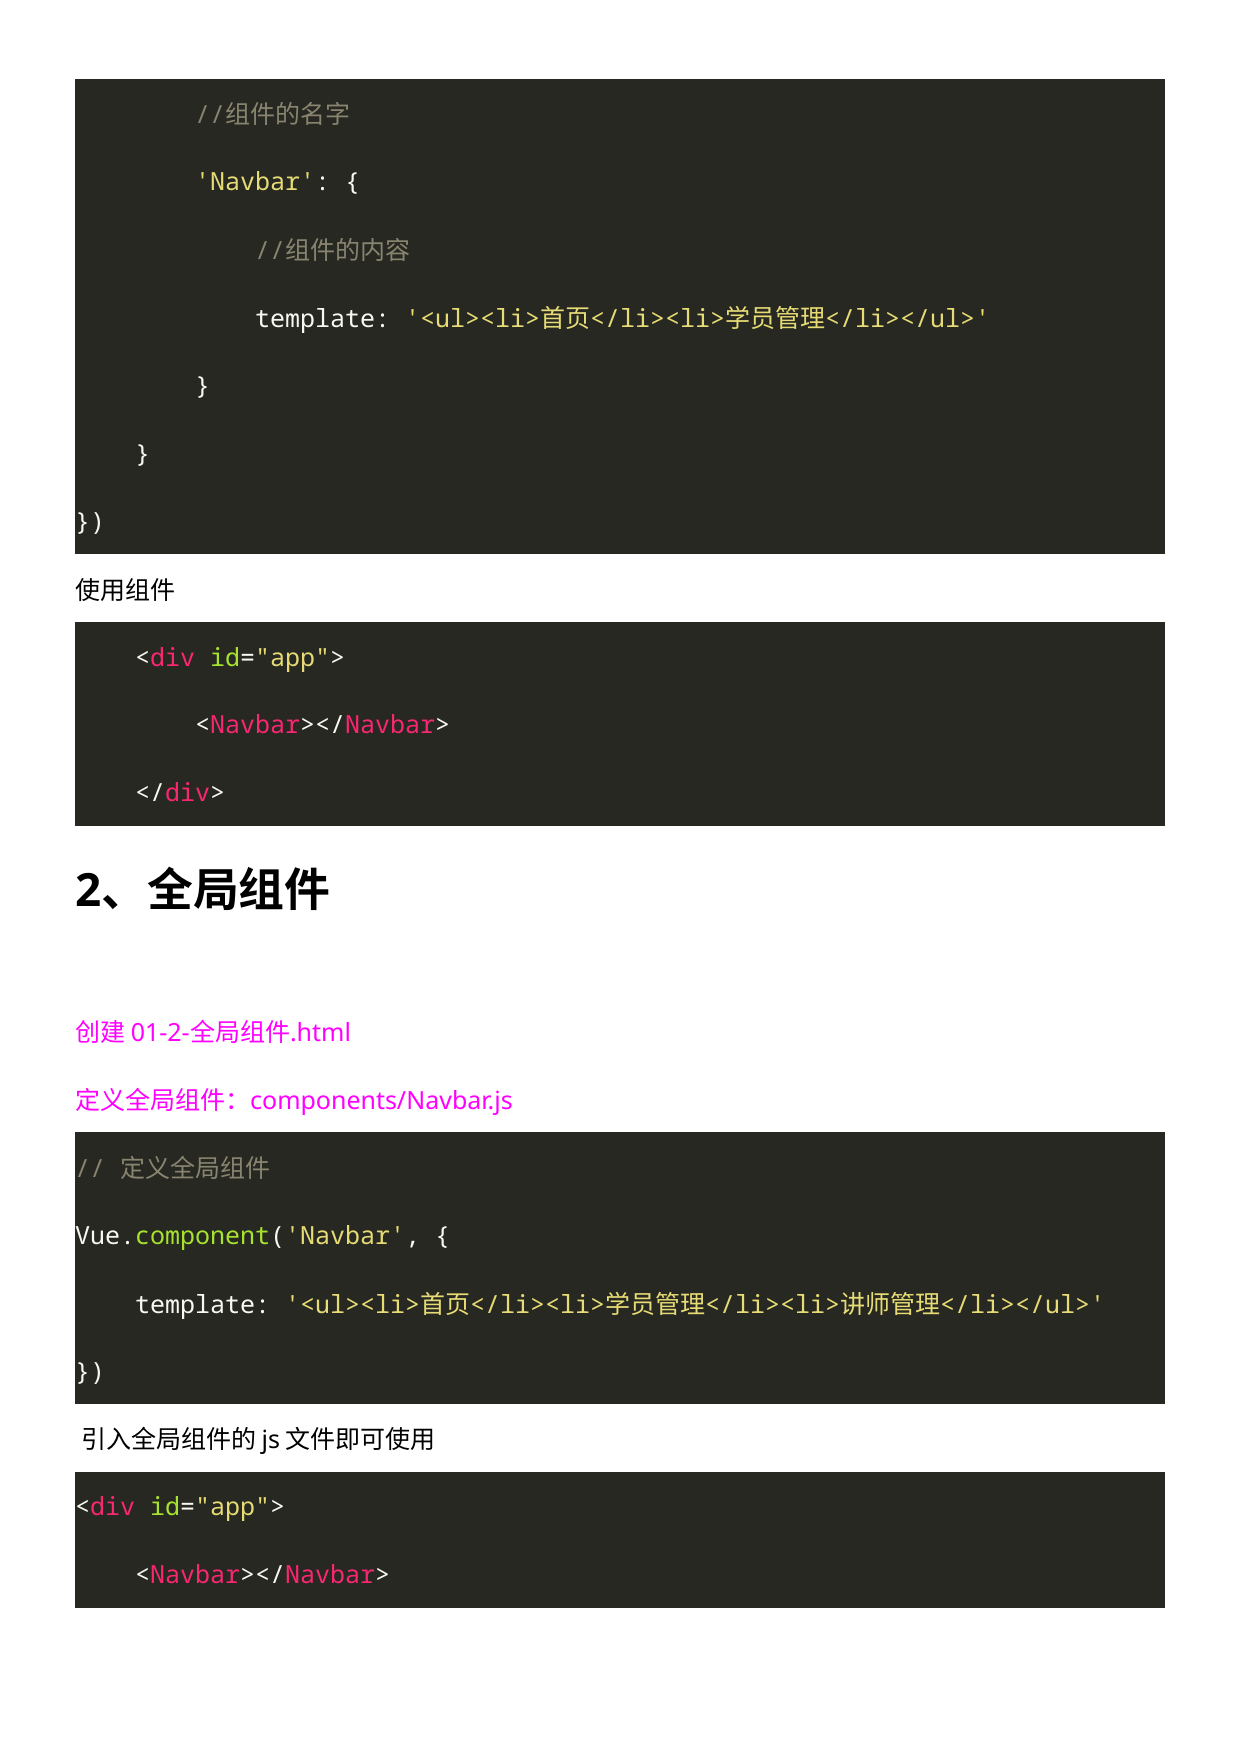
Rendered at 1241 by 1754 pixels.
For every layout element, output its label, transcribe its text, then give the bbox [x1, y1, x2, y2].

text //组件的内容 [75, 215, 1165, 283]
text 创建 01-2-全局组件.html [75, 997, 1165, 1064]
text 'Navbar': { [75, 147, 1165, 215]
text <Navbar></Navbar> [75, 1540, 1165, 1608]
text } [75, 351, 1165, 418]
text 定义全局组件：components/Navbar.js [75, 1064, 1165, 1132]
text <Navbar></Navbar> [75, 690, 1165, 758]
text Vue.component('Navbar', { [75, 1200, 1165, 1268]
text 引入全局组件的js文件即可使用 [75, 1404, 1165, 1472]
subtitle 2、全局组件 [75, 853, 1165, 921]
text } [75, 418, 1165, 486]
text }) [75, 1336, 1165, 1404]
text </div> [75, 758, 1165, 826]
text // 定义全局组件 [75, 1132, 1165, 1200]
text template: '<ul><li>首页</li><li>学员管理</li></ul>' [75, 283, 1165, 351]
text <div id="app"> [75, 622, 1165, 690]
text //组件的名字 [75, 79, 1165, 147]
text template: '<ul><li>首页</li><li>学员管理</li><li>讲师管理</li></ul>' [75, 1268, 1165, 1336]
text }) [75, 486, 1165, 554]
text <div id="app"> [75, 1472, 1165, 1540]
text 使用组件 [75, 554, 1165, 622]
